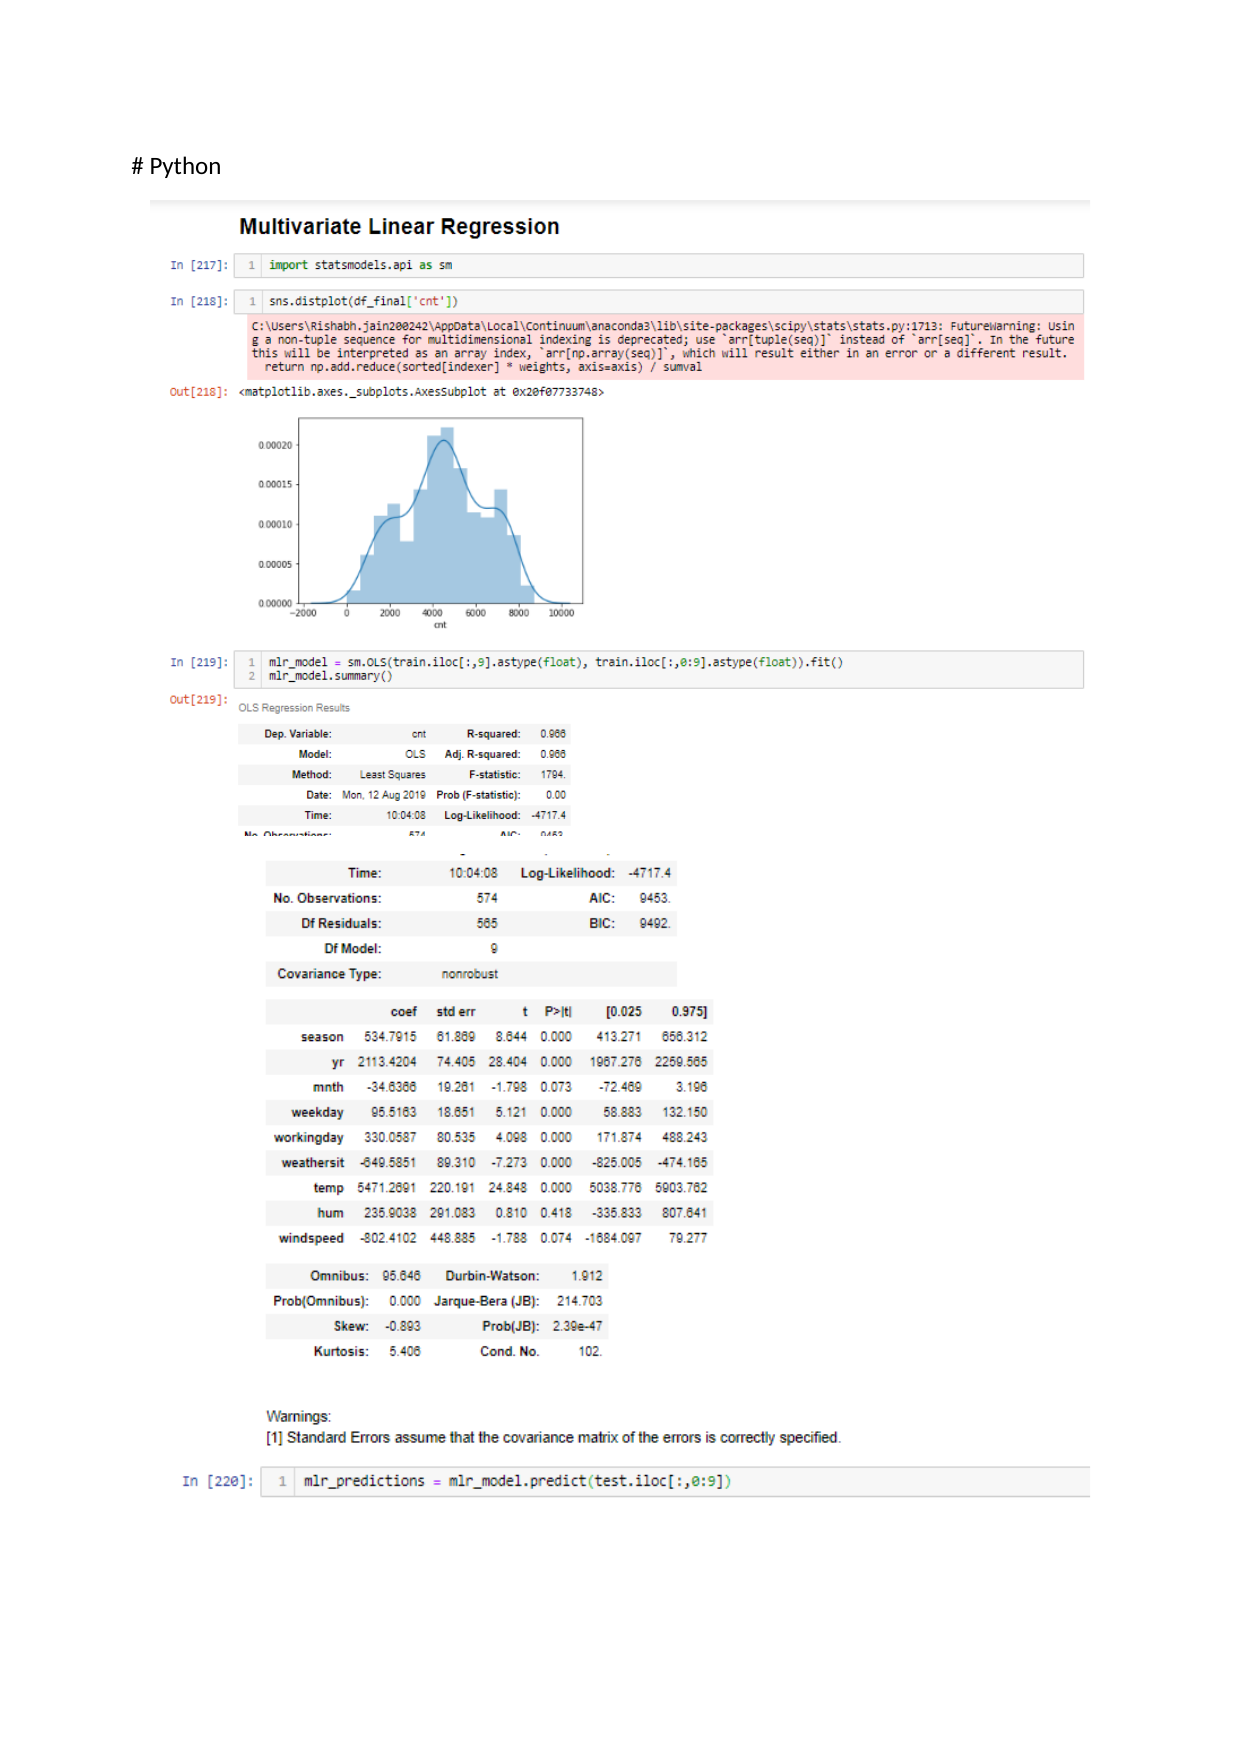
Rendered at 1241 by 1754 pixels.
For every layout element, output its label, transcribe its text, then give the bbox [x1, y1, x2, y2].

picture [150, 854, 1091, 1510]
text # Python [131, 150, 1090, 181]
picture [150, 199, 1091, 836]
